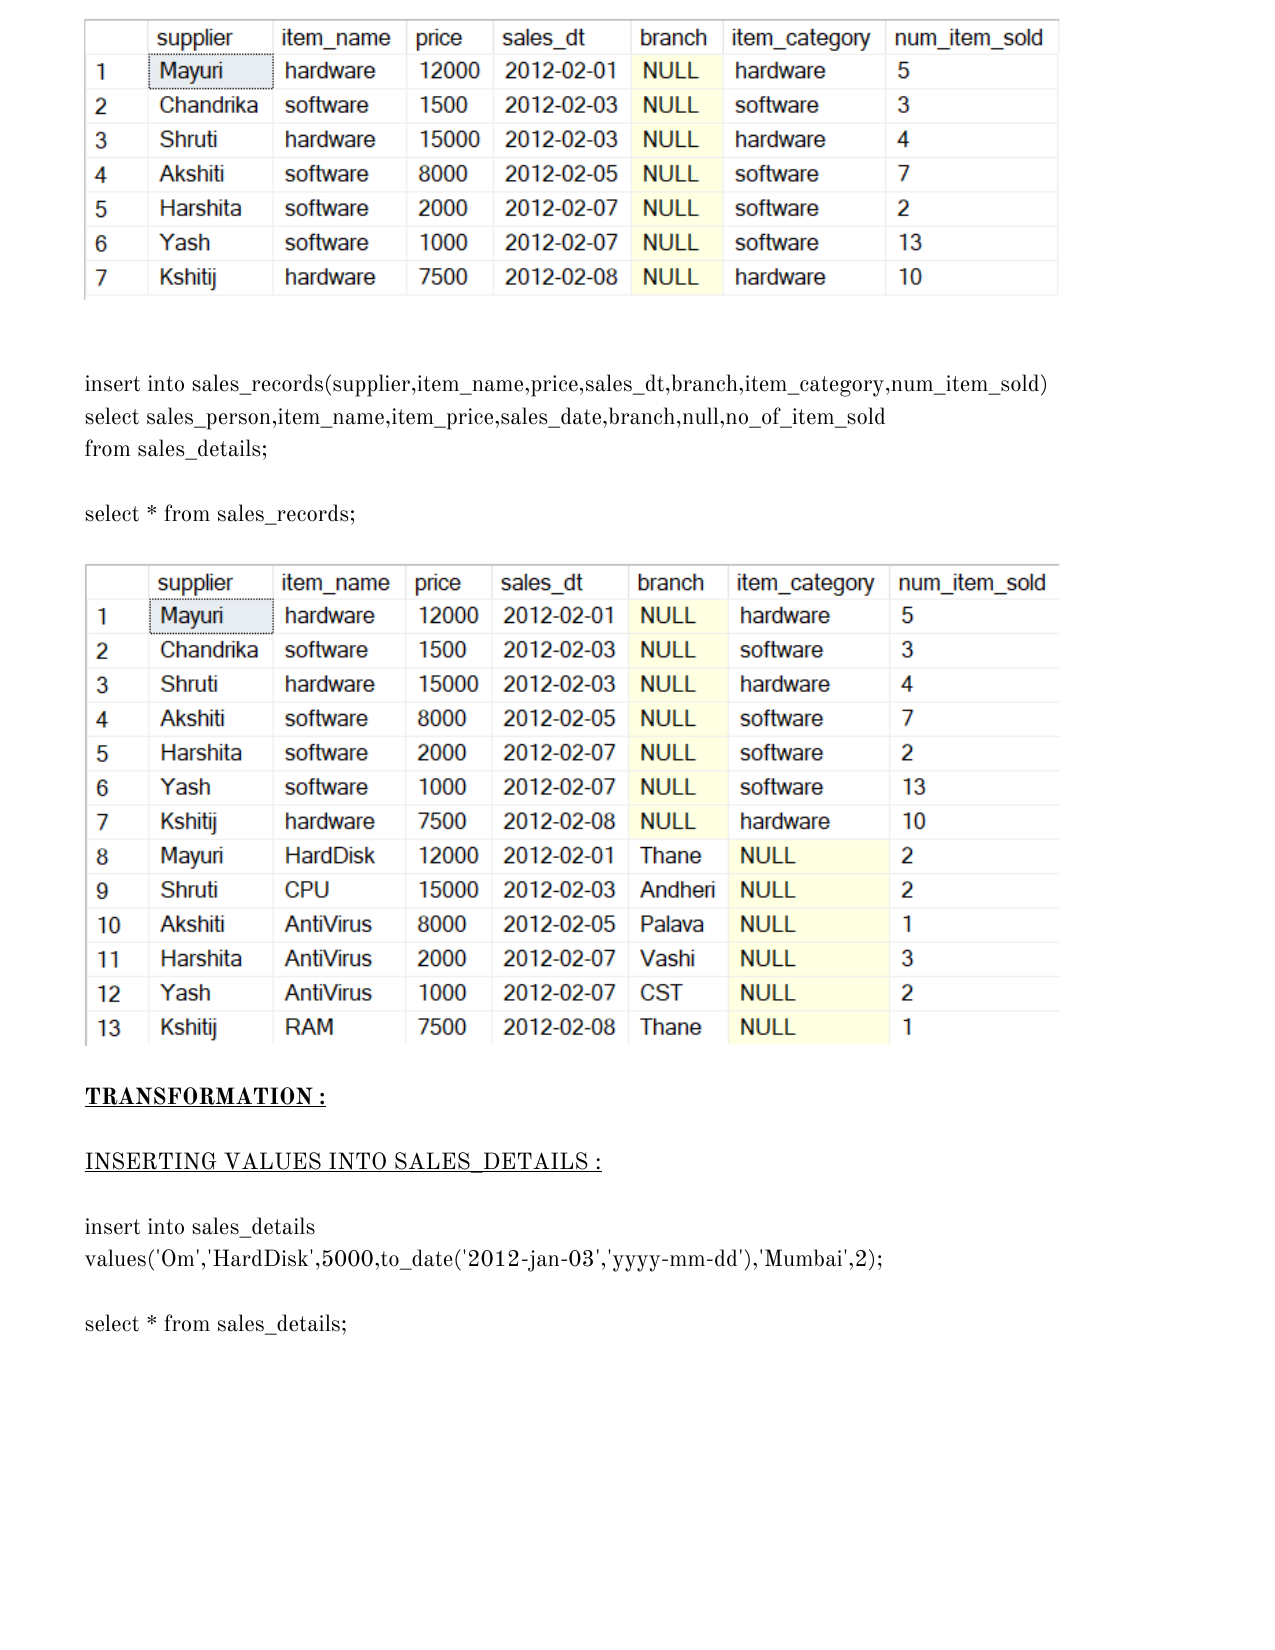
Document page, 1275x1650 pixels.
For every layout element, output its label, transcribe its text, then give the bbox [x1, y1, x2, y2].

text select * from sales_details; [84, 1309, 1209, 1337]
text INSERTING VALUES INTO SALES_DETAILS : [84, 1146, 1209, 1175]
picture [84, 563, 1060, 1046]
text insert into sales_details [84, 1211, 1209, 1240]
text insert into sales_records(supplier,item_name,price,sales_dt,branch,item_category,num_item_sold) [84, 369, 1209, 397]
text select sales_person,item_name,item_price,sales_date,branch,null,no_of_item_sold [84, 401, 1209, 430]
text values('Om','HardDisk',5000,to_date('2012-jan-03','yyyy-mm-dd'),'Mumbai',2); [84, 1244, 1209, 1272]
text select * from sales_records; [84, 499, 1209, 527]
text TRANSFORMATION : [84, 1081, 1209, 1110]
picture [84, 18, 1060, 300]
text from sales_details; [84, 434, 1209, 462]
